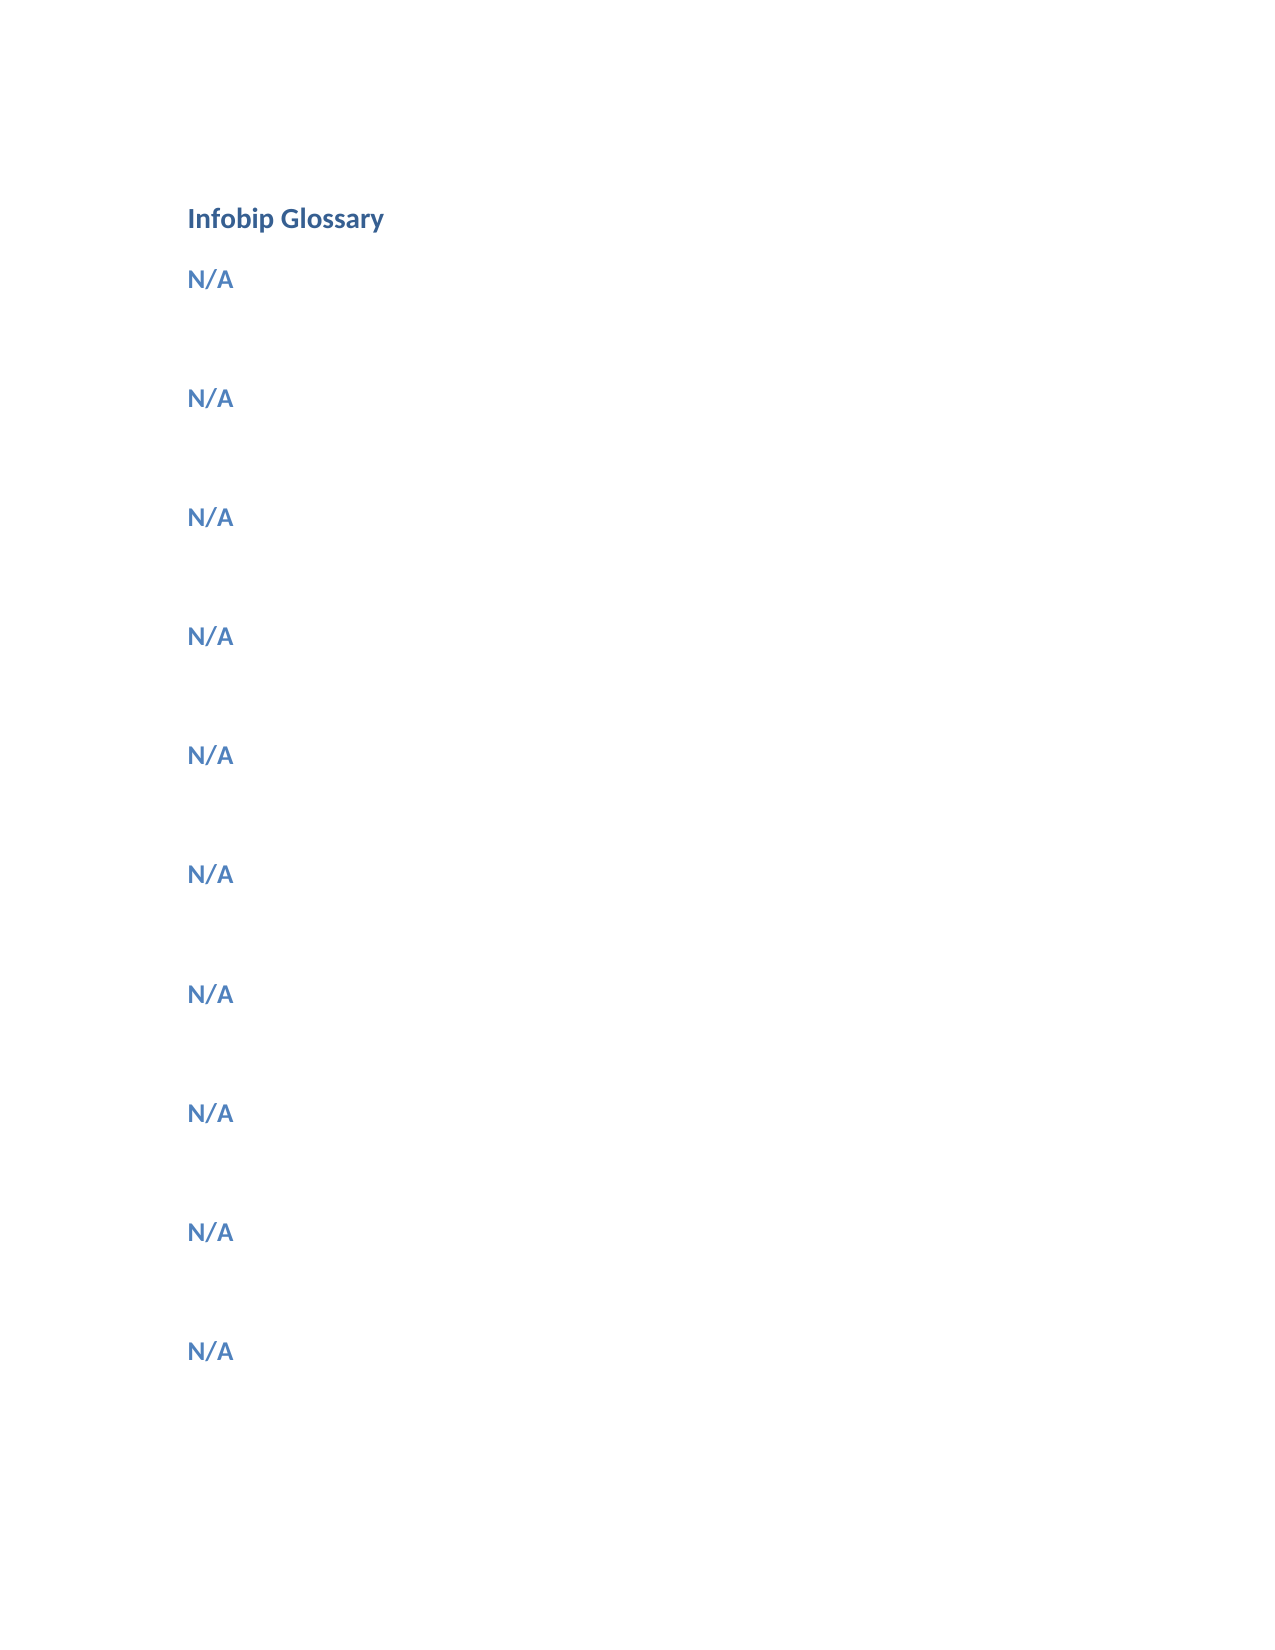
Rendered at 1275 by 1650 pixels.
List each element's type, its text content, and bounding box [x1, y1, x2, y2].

subtitle N/A [187, 738, 1087, 771]
subtitle N/A [187, 500, 1087, 533]
subtitle N/A [187, 262, 1087, 295]
subtitle N/A [187, 1215, 1087, 1248]
subtitle N/A [187, 619, 1087, 652]
subtitle Infobip Glossary [187, 200, 1087, 236]
subtitle N/A [187, 1096, 1087, 1129]
subtitle N/A [187, 977, 1087, 1010]
subtitle N/A [187, 381, 1087, 414]
subtitle N/A [187, 858, 1087, 891]
subtitle N/A [187, 1334, 1087, 1367]
